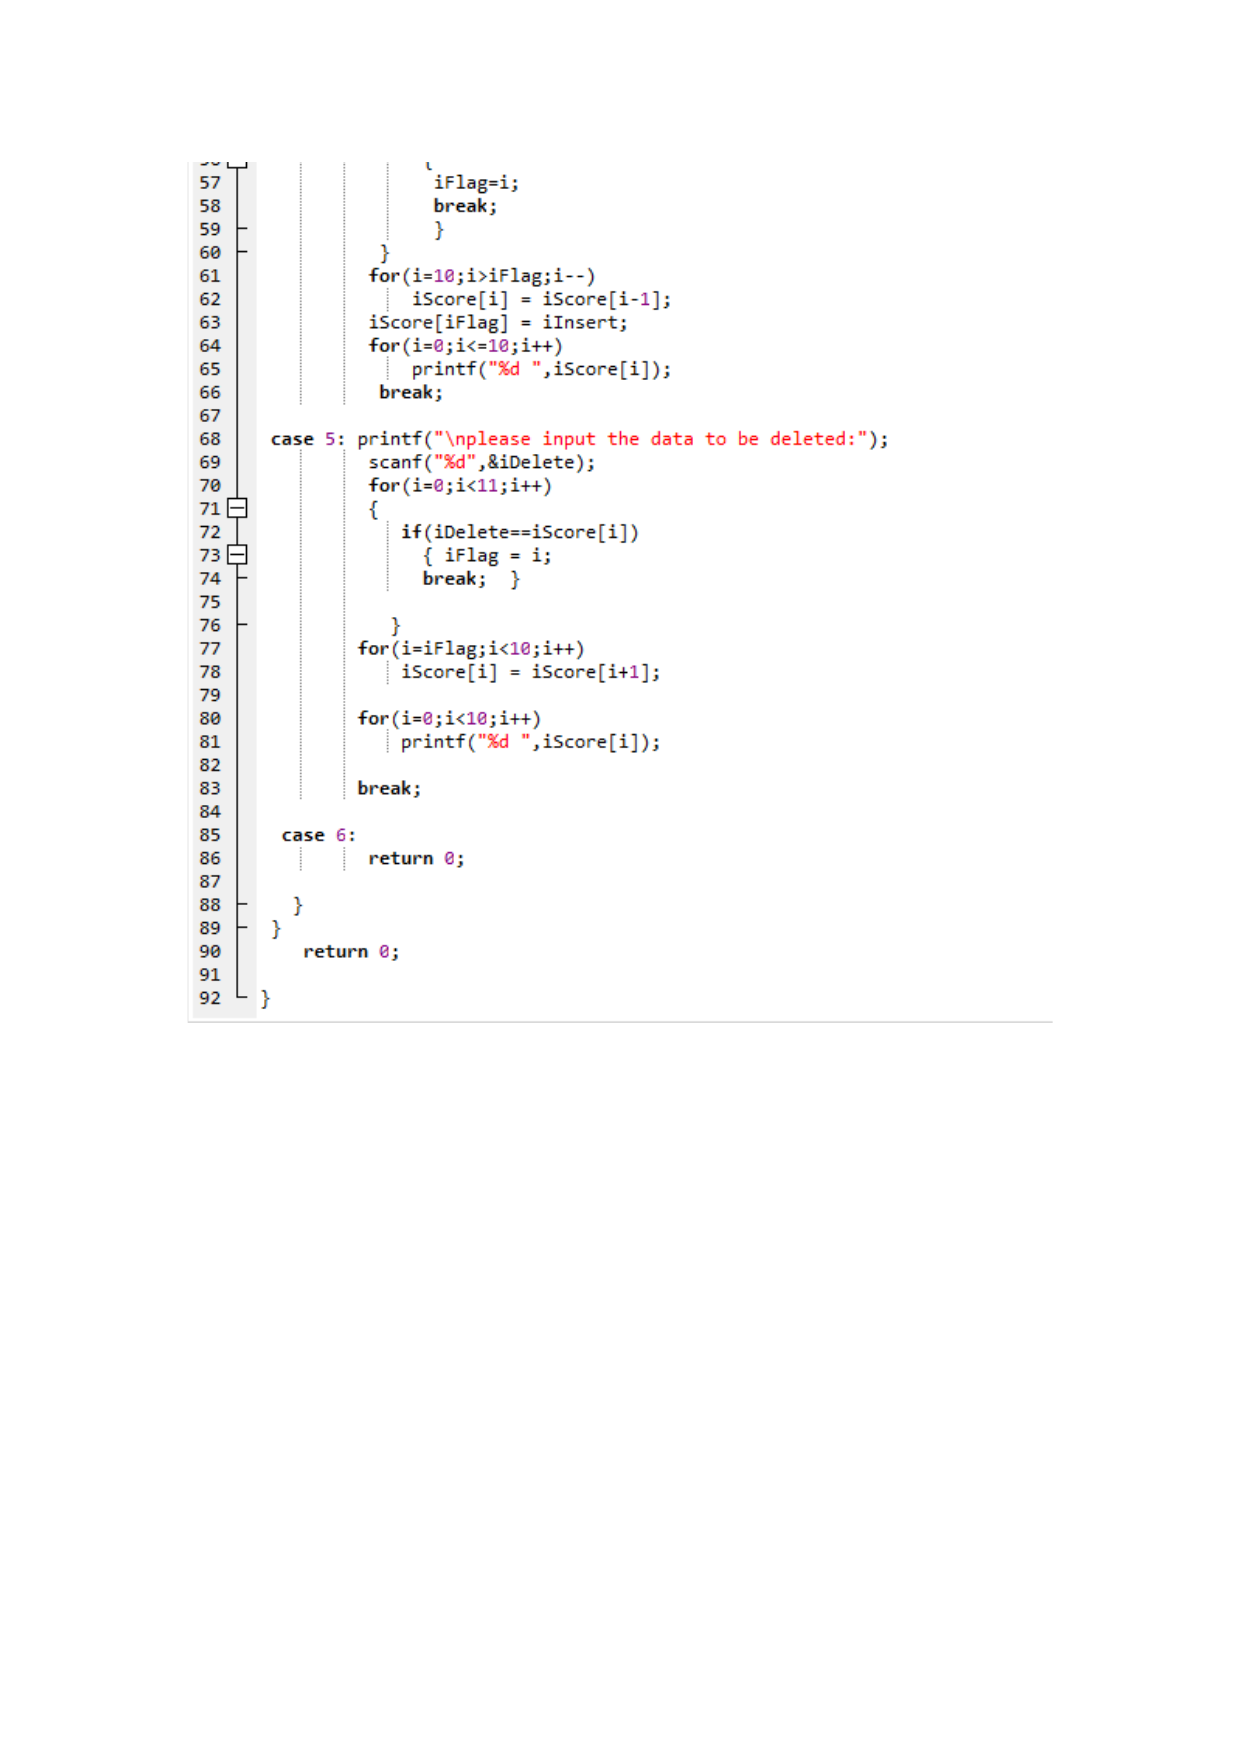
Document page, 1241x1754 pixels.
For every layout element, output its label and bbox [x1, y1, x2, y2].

picture [187, 162, 1053, 1023]
